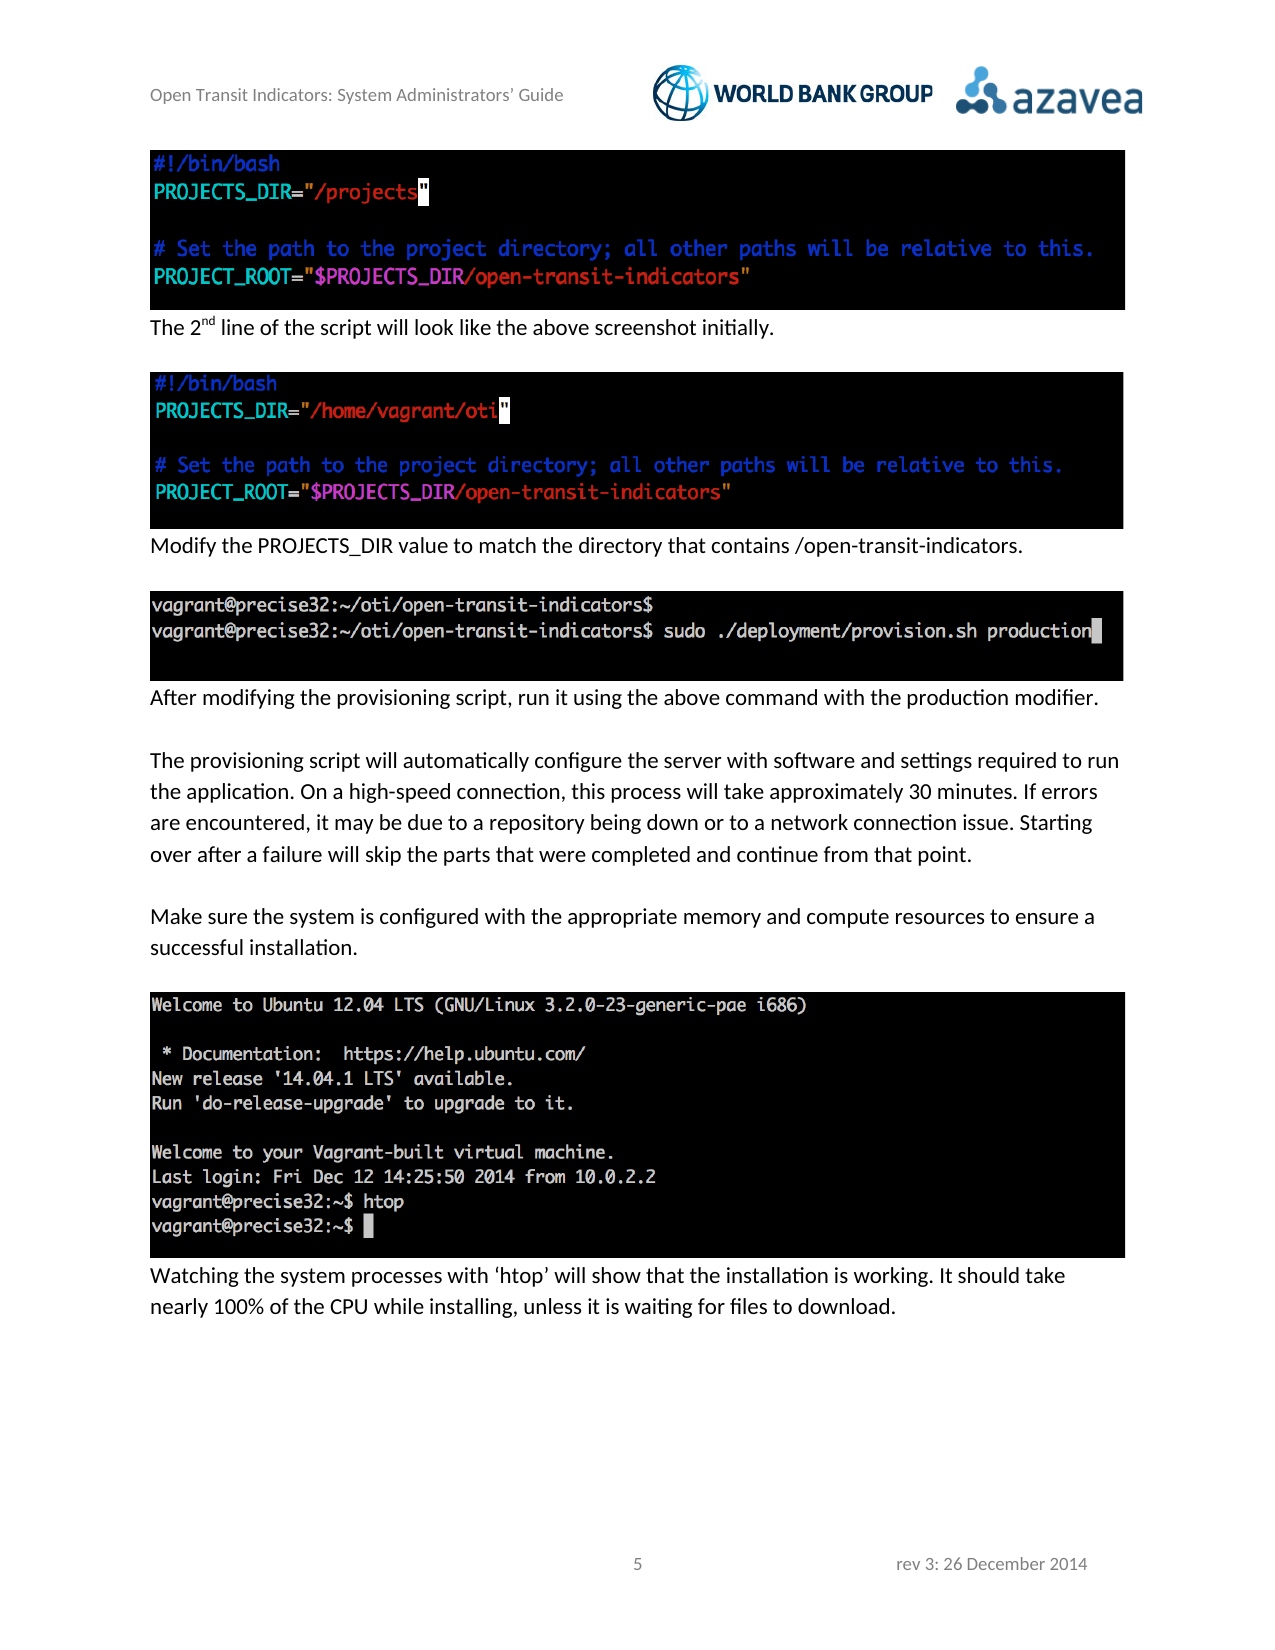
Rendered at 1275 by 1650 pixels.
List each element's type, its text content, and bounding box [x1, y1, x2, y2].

text The provisioning script will automatically configure the server with software and settings required to run the application. On a high-speed connection, this process will take approximately 30 minutes. If errors are encountered, it may be due to a repository being down or to a network connection issue. Starting over after a failure will skip the parts that were completed and continue from that point. [150, 743, 1125, 868]
text Modify the PROJECTS_DIR value to match the directory that contains /open-transit-indicators. [150, 528, 1125, 560]
picture [653, 65, 933, 121]
picture [150, 372, 1124, 529]
picture [954, 65, 1143, 115]
picture [150, 591, 1124, 681]
picture [150, 150, 1125, 310]
text Make sure the system is configured with the appropriate memory and compute resources to ensure a successful installation. [150, 899, 1125, 962]
text The 2nd line of the script will look like the above screenshot initially. [150, 310, 1125, 341]
text Watching the system processes with ‘htop’ will show that the installation is working. It should take nearly 100% of the CPU while installing, unless it is waiting for files to download. [150, 1258, 1125, 1320]
picture [150, 992, 1125, 1258]
text After modifying the provisioning script, run it using the above command with the production modifier. [150, 680, 1125, 712]
picture [678, 77, 685, 87]
picture [669, 75, 679, 83]
